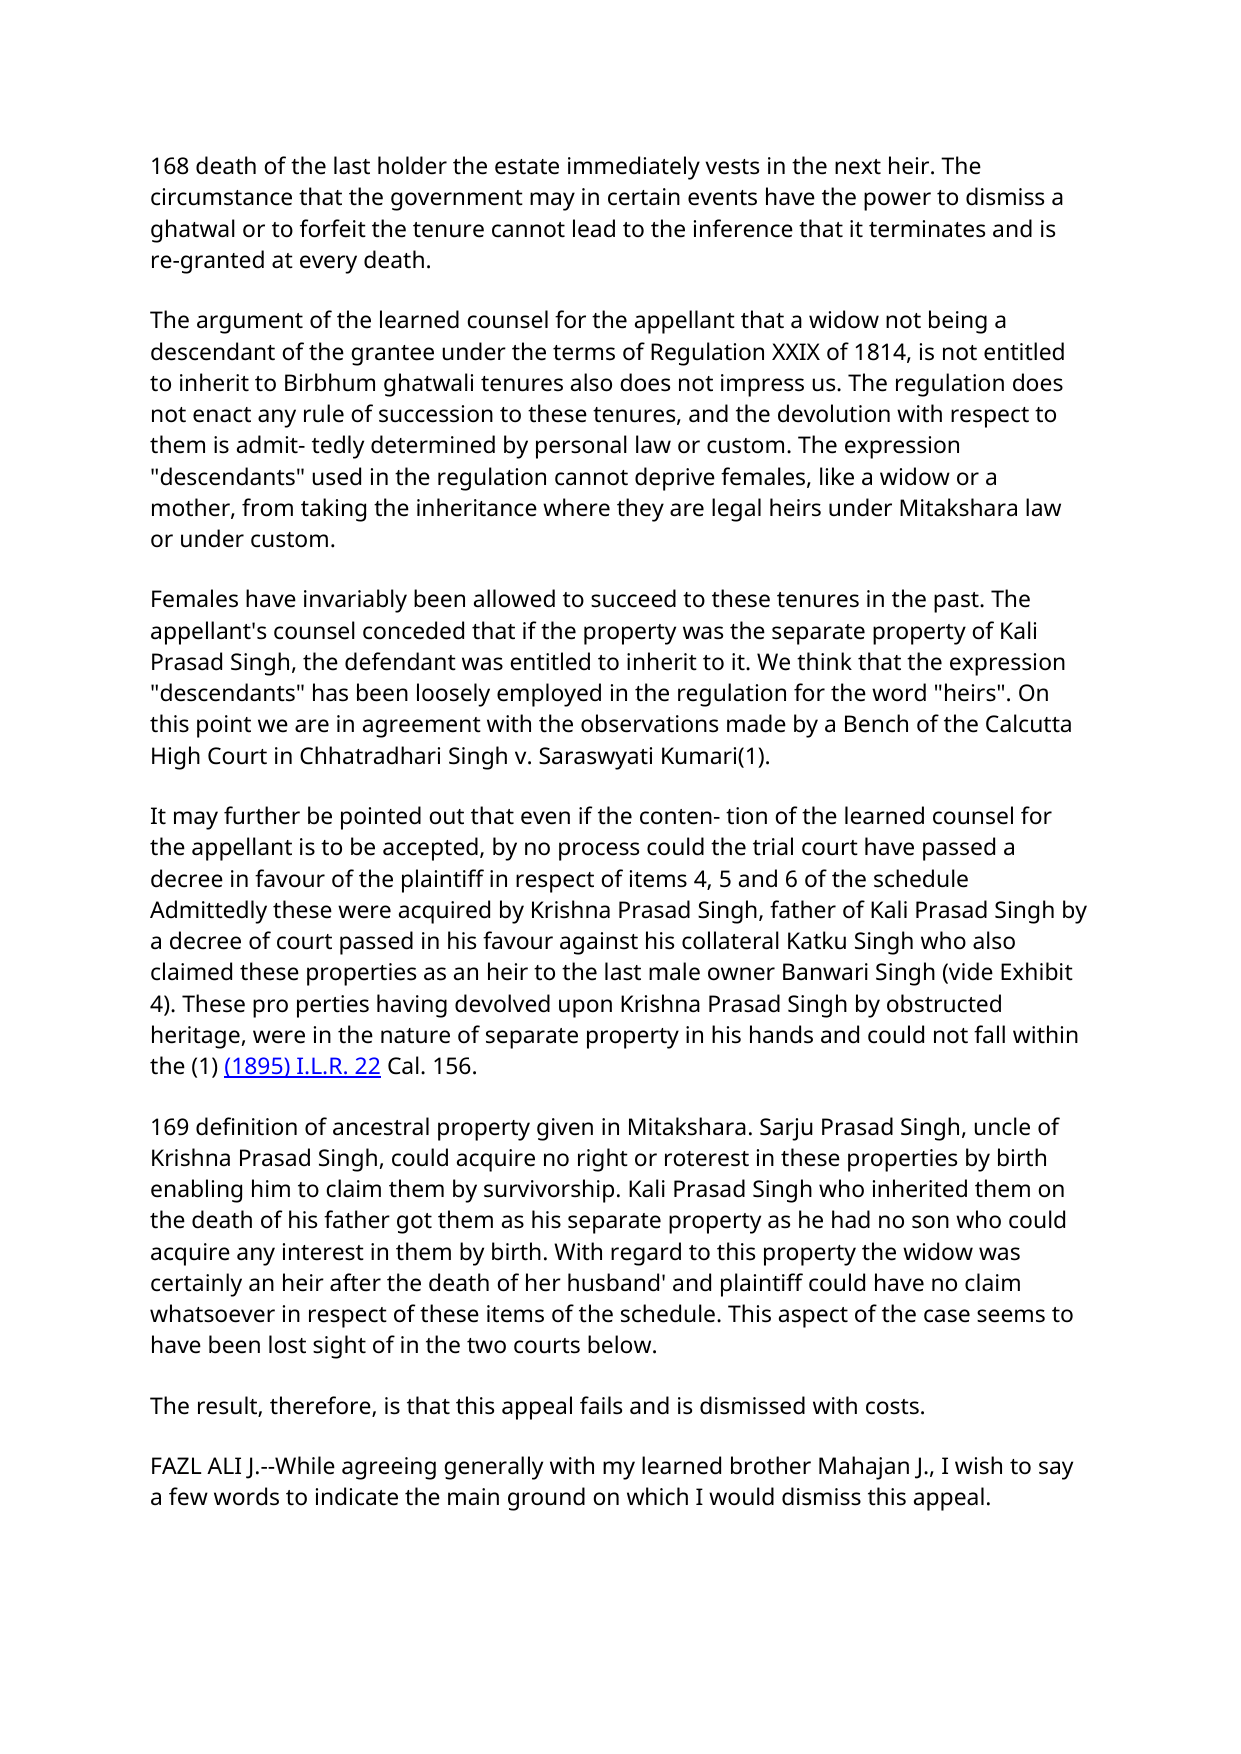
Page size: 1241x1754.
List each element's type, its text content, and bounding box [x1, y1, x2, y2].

text It may further be pointed out that even if the conten- tion of the learned counsel for the appellant is to be accepted, by no process could the trial court have passed a decree in favour of the plaintiff in respect of items 4, 5 and 6 of the schedule Admittedly these were acquired by Krishna Prasad Singh, father of Kali Prasad Singh by a decree of court passed in his favour against his collateral Katku Singh who also claimed these properties as an heir to the last male owner Banwari Singh (vide Exhibit 4). These pro perties having devolved upon Krishna Prasad Singh by obstructed heritage, were in the nature of separate property in his hands and could not fall within the (1) (1895) I.L.R. 22 Cal. 156. [150, 800, 1090, 1081]
text 169 definition of ancestral property given in Mitakshara. Sarju Prasad Singh, uncle of Krishna Prasad Singh, could acquire no right or roterest in these properties by birth enabling him to claim them by survivorship. Kali Prasad Singh who inherited them on the death of his father got them as his separate property as he had no son who could acquire any interest in them by birth. With regard to this property the widow was certainly an heir after the death of her husband' and plaintiff could have no claim whatsoever in respect of these items of the schedule. This aspect of the case seems to have been lost sight of in the two courts below. [150, 1110, 1090, 1360]
text 168 death of the last holder the estate immediately vests in the next heir. The circumstance that the government may in certain events have the power to dismiss a ghatwal or to forfeit the tenure cannot lead to the inference that it terminates and is re-granted at every death. [150, 150, 1090, 275]
text The result, therefore, is that this appeal fails and is dismissed with costs. [150, 1389, 1090, 1421]
text The argument of the learned counsel for the appellant that a widow not being a descendant of the grantee under the terms of Regulation XXIX of 1814, is not entitled to inherit to Birbhum ghatwali tenures also does not impress us. The regulation does not enact any rule of succession to these tenures, and the devolution with respect to them is admit- tedly determined by personal law or custom. The expression "descendants" used in the regulation cannot deprive females, like a widow or a mother, from taking the inheritance where they are legal heirs under Mitakshara law or under custom. [150, 304, 1090, 554]
text FAZL ALI J.--While agreeing generally with my learned brother Mahajan J., I wish to say a few words to indicate the main ground on which I would dismiss this appeal. [150, 1450, 1090, 1512]
text Females have invariably been allowed to succeed to these tenures in the past. The appellant's counsel conceded that if the property was the separate property of Kali Prasad Singh, the defendant was entitled to inherit to it. We think that the expression "descendants" has been loosely employed in the regulation for the word "heirs". On this point we are in agreement with the observations made by a Bench of the Calcutta High Court in Chhatradhari Singh v. Saraswyati Kumari(1). [150, 583, 1090, 771]
